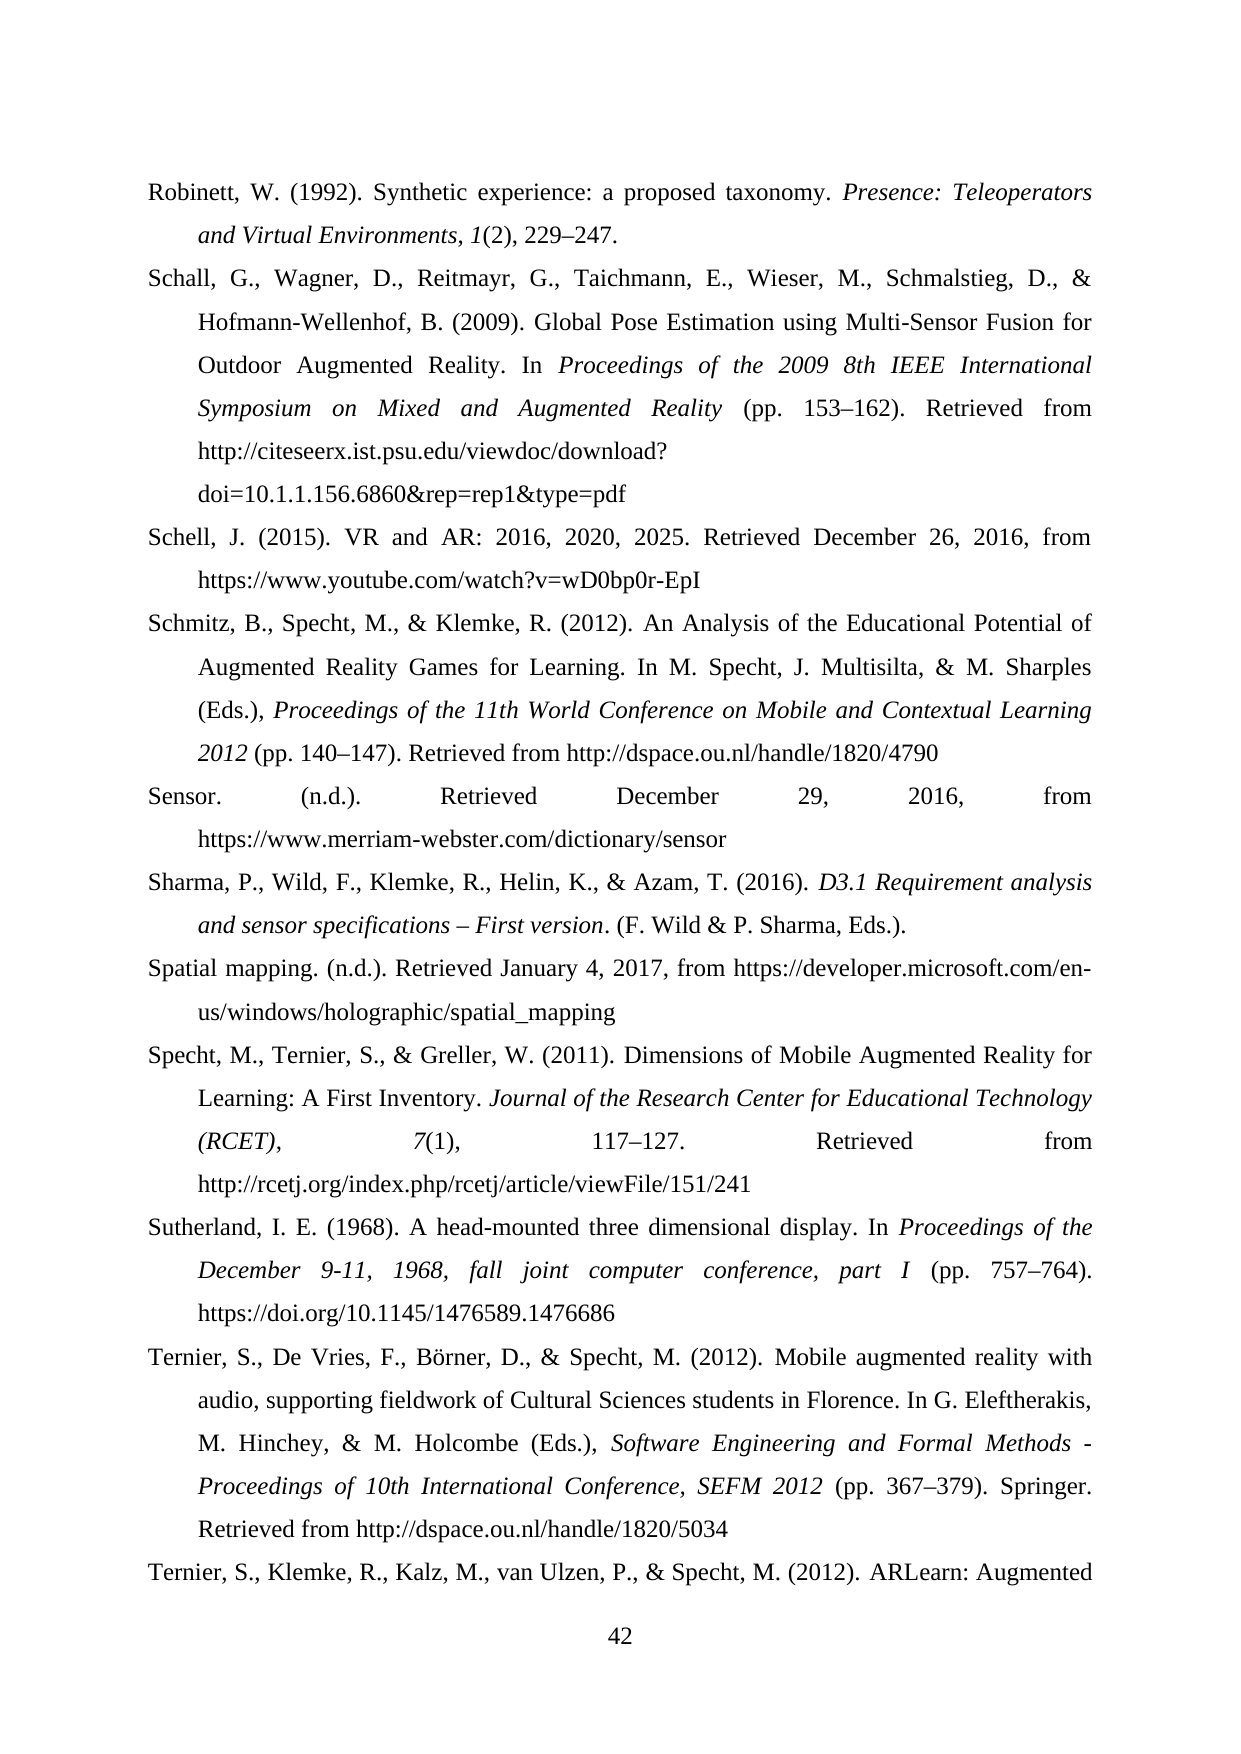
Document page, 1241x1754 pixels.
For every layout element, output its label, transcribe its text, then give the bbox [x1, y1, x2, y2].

text Sensor. (n.d.). Retrieved December 29, 2016, from https://www.merriam-webster.com/dictionary/sensor [148, 781, 1092, 853]
text Ternier, S., De Vries, F., Börner, D., & Specht, M. (2012). Mobile augmented reality with audio, supporting fieldwork of Cultural Sciences students in Florence. In G. Eleftherakis, M. Hinchey, & M. Holcombe (Eds.), Software Engineering and Formal Methods - Proceedings of 10th International Conference, SEFM 2012 (pp. 367–379). Springer. Retrieved from http://dspace.ou.nl/handle/1820/5034 [148, 1342, 1092, 1543]
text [148, 1557, 1092, 1586]
text Schall, G., Wagner, D., Reitmayr, G., Taichmann, E., Wieser, M., Schmalstieg, D., & Hofmann-Wellenhof, B. (2009). Global Pose Estimation using Multi-Sensor Fusion for Outdoor Augmented Reality. In Proceedings of the 2009 8th IEEE International Symposium on Mixed and Augmented Reality (pp. 153–162). Retrieved from http://citeseerx.ist.psu.edu/viewdoc/download?doi=10.1.1.156.6860&rep=rep1&type=pdf [148, 263, 1092, 508]
text Schmitz, B., Specht, M., & Klemke, R. (2012). An Analysis of the Educational Potential of Augmented Reality Games for Learning. In M. Specht, J. Multisilta, & M. Sharples (Eds.), Proceedings of the 11th World Conference on Mobile and Contextual Learning 2012 (pp. 140–147). Retrieved from http://dspace.ou.nl/handle/1820/4790 [148, 608, 1092, 767]
text Spatial mapping. (n.d.). Retrieved January 4, 2017, from https://developer.microsoft.com/en-us/windows/holographic/spatial_mapping [148, 953, 1092, 1025]
text Sharma, P., Wild, F., Klemke, R., Helin, K., & Azam, T. (2016). D3.1 Requirement analysis and sensor specifications – First version. (F. Wild & P. Sharma, Eds.). [148, 867, 1092, 939]
text Sutherland, I. E. (1968). A head-mounted three dimensional display. In Proceedings of the December 9-11, 1968, fall joint computer conference, part I (pp. 757–764). https://doi.org/10.1145/1476589.1476686 [148, 1212, 1092, 1327]
text Schell, J. (2015). VR and AR: 2016, 2020, 2025. Retrieved December 26, 2016, from https://www.youtube.com/watch?v=wD0bp0r-EpI [148, 522, 1092, 594]
text Specht, M., Ternier, S., & Greller, W. (2011). Dimensions of Mobile Augmented Reality for Learning: A First Inventory. Journal of the Research Center for Educational Technology (RCET), 7(1), 117–127. Retrieved from http://rcetj.org/index.php/rcetj/article/viewFile/151/241 [148, 1040, 1092, 1198]
text Robinett, W. (1992). Synthetic experience: a proposed taxonomy. Presence: Teleoperators and Virtual Environments, 1(2), 229–247. [148, 177, 1092, 249]
